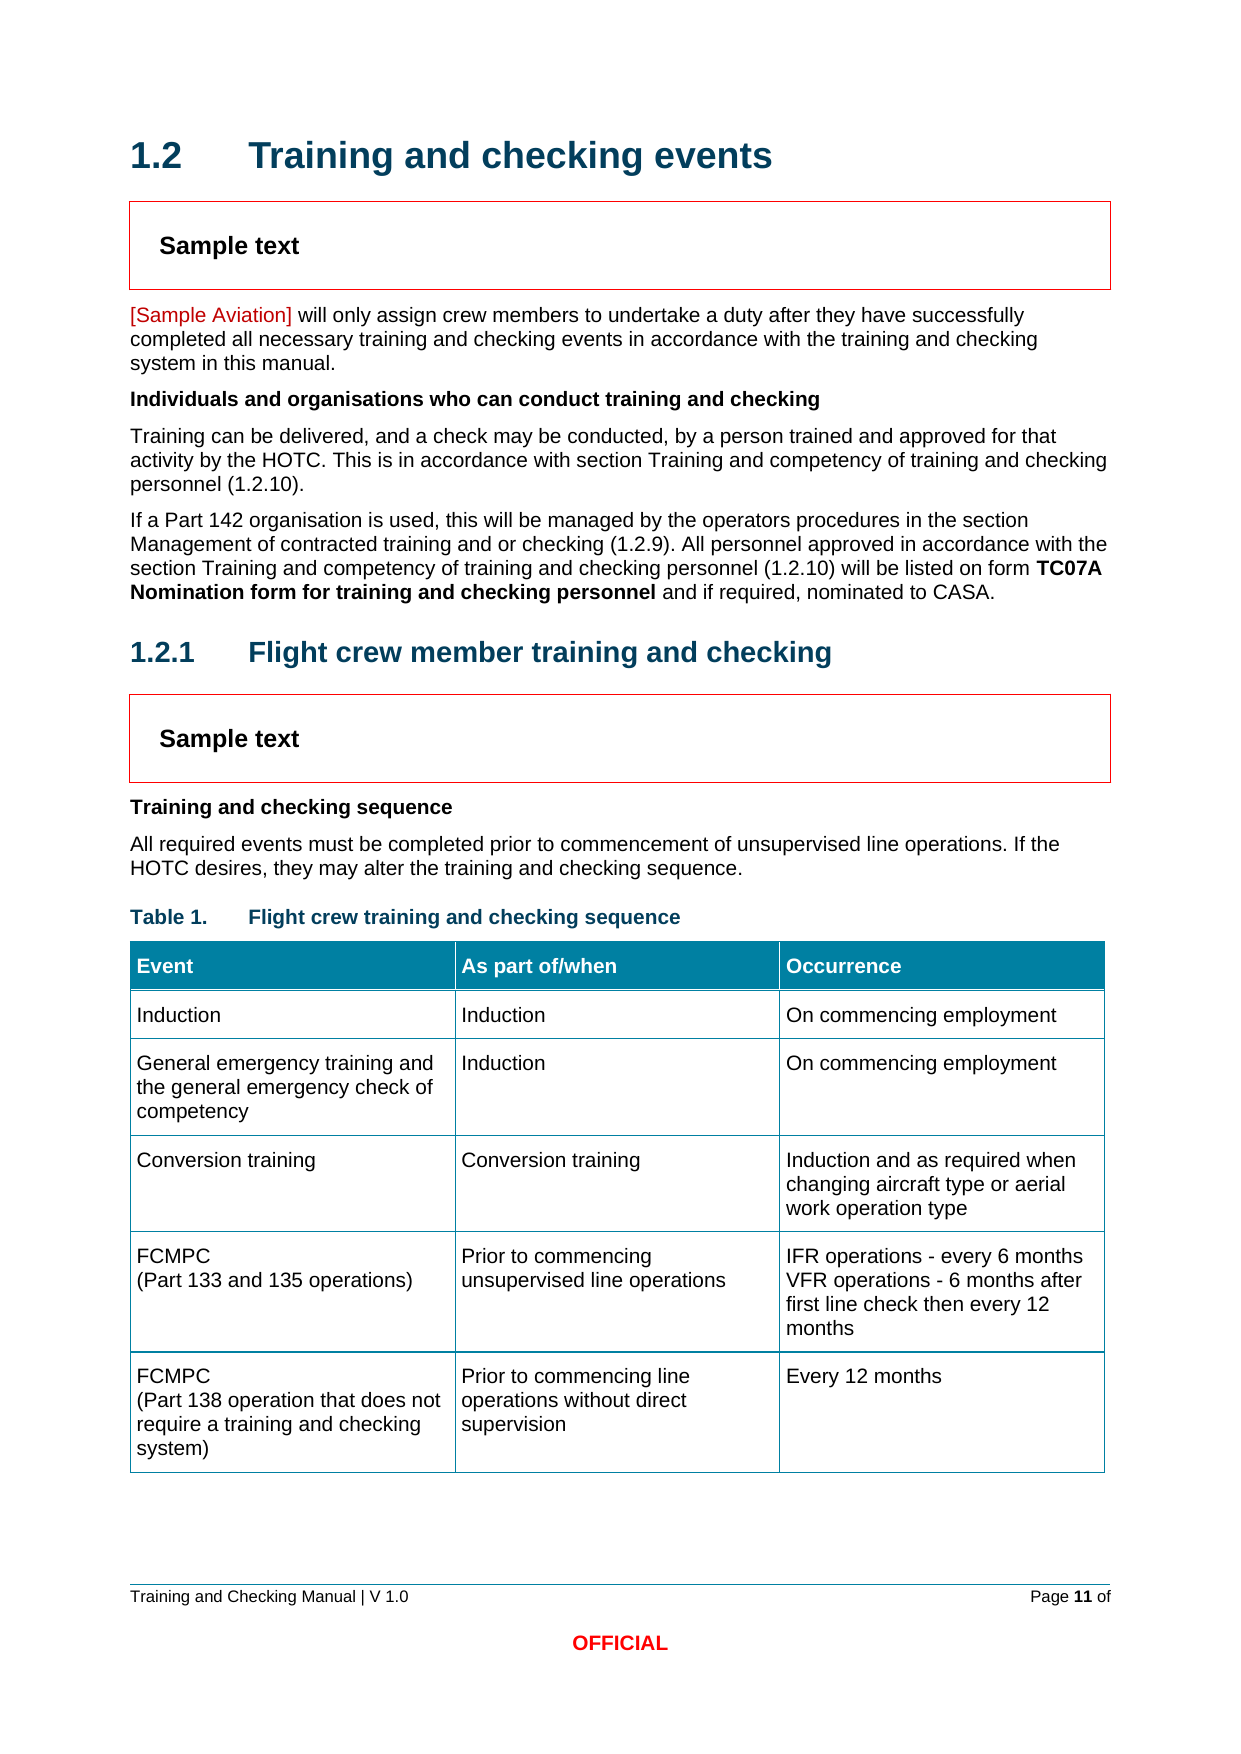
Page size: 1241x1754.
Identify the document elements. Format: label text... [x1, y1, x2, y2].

table_header As part of/when [456, 942, 779, 989]
table_header Event [131, 942, 455, 989]
table_cell Prior to commencing unsupervised line operations [456, 1232, 779, 1351]
table_cell Induction [456, 991, 779, 1038]
subtitle Sample text [130, 202, 1110, 289]
table_cell Conversion training [456, 1136, 779, 1231]
title Flight crew training and checking sequence [130, 904, 1110, 928]
table_cell On commencing employment [780, 991, 1104, 1038]
text [Sample Aviation] will only assign crew members to undertake a duty after they have successfully completed all necessary training and checking events in accordance with the training and checking system in this manual. [130, 303, 1110, 374]
subtitle Sample text [130, 695, 1110, 782]
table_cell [456, 1353, 779, 1472]
table_cell Conversion training [131, 1136, 455, 1231]
text Individuals and organisations who can conduct training and checking [130, 387, 1110, 411]
text Training and checking sequence [130, 795, 1110, 819]
text Training can be delivered, and a check may be conducted, by a person trained and approved for that activity by the HOTC. This is in accordance with section Training and competency of training and checking personnel (1.2.10). [130, 423, 1110, 495]
subtitle Flight crew member training and checking [130, 635, 1110, 668]
table_cell FCMPC (Part 133 and 135 operations) [131, 1232, 455, 1351]
subtitle Training and checking events [130, 133, 1110, 176]
table_cell Induction [456, 1039, 779, 1134]
table_cell FCMPC (Part 138 operation that does not require a training and checking system) [131, 1353, 455, 1472]
table_cell General emergency training and the general emergency check of competency [131, 1039, 455, 1134]
text All required events must be completed prior to commencement of unsupervised line operations. If the HOTC desires, they may alter the training and checking sequence. [130, 832, 1110, 879]
text If a Part 142 organisation is used, this will be managed by the operators procedures in the section Management of contracted training and or checking (1.2.9). All personnel approved in accordance with the section Training and competency of training and checking personnel (1.2.10) will be listed on form TC07A Nomination form for training and checking personnel and if required, nominated to CASA. [130, 508, 1110, 604]
table_cell IFR operations - every 6 months VFR operations - 6 months after first line check then every 12 months [780, 1232, 1104, 1351]
table_cell Induction [131, 991, 455, 1038]
table_cell Induction and as required when changing aircraft type or aerial work operation type [780, 1136, 1104, 1231]
table_header Occurrence [780, 942, 1104, 989]
table_cell On commencing employment [780, 1039, 1104, 1134]
table_cell Every 12 months [780, 1353, 1104, 1472]
